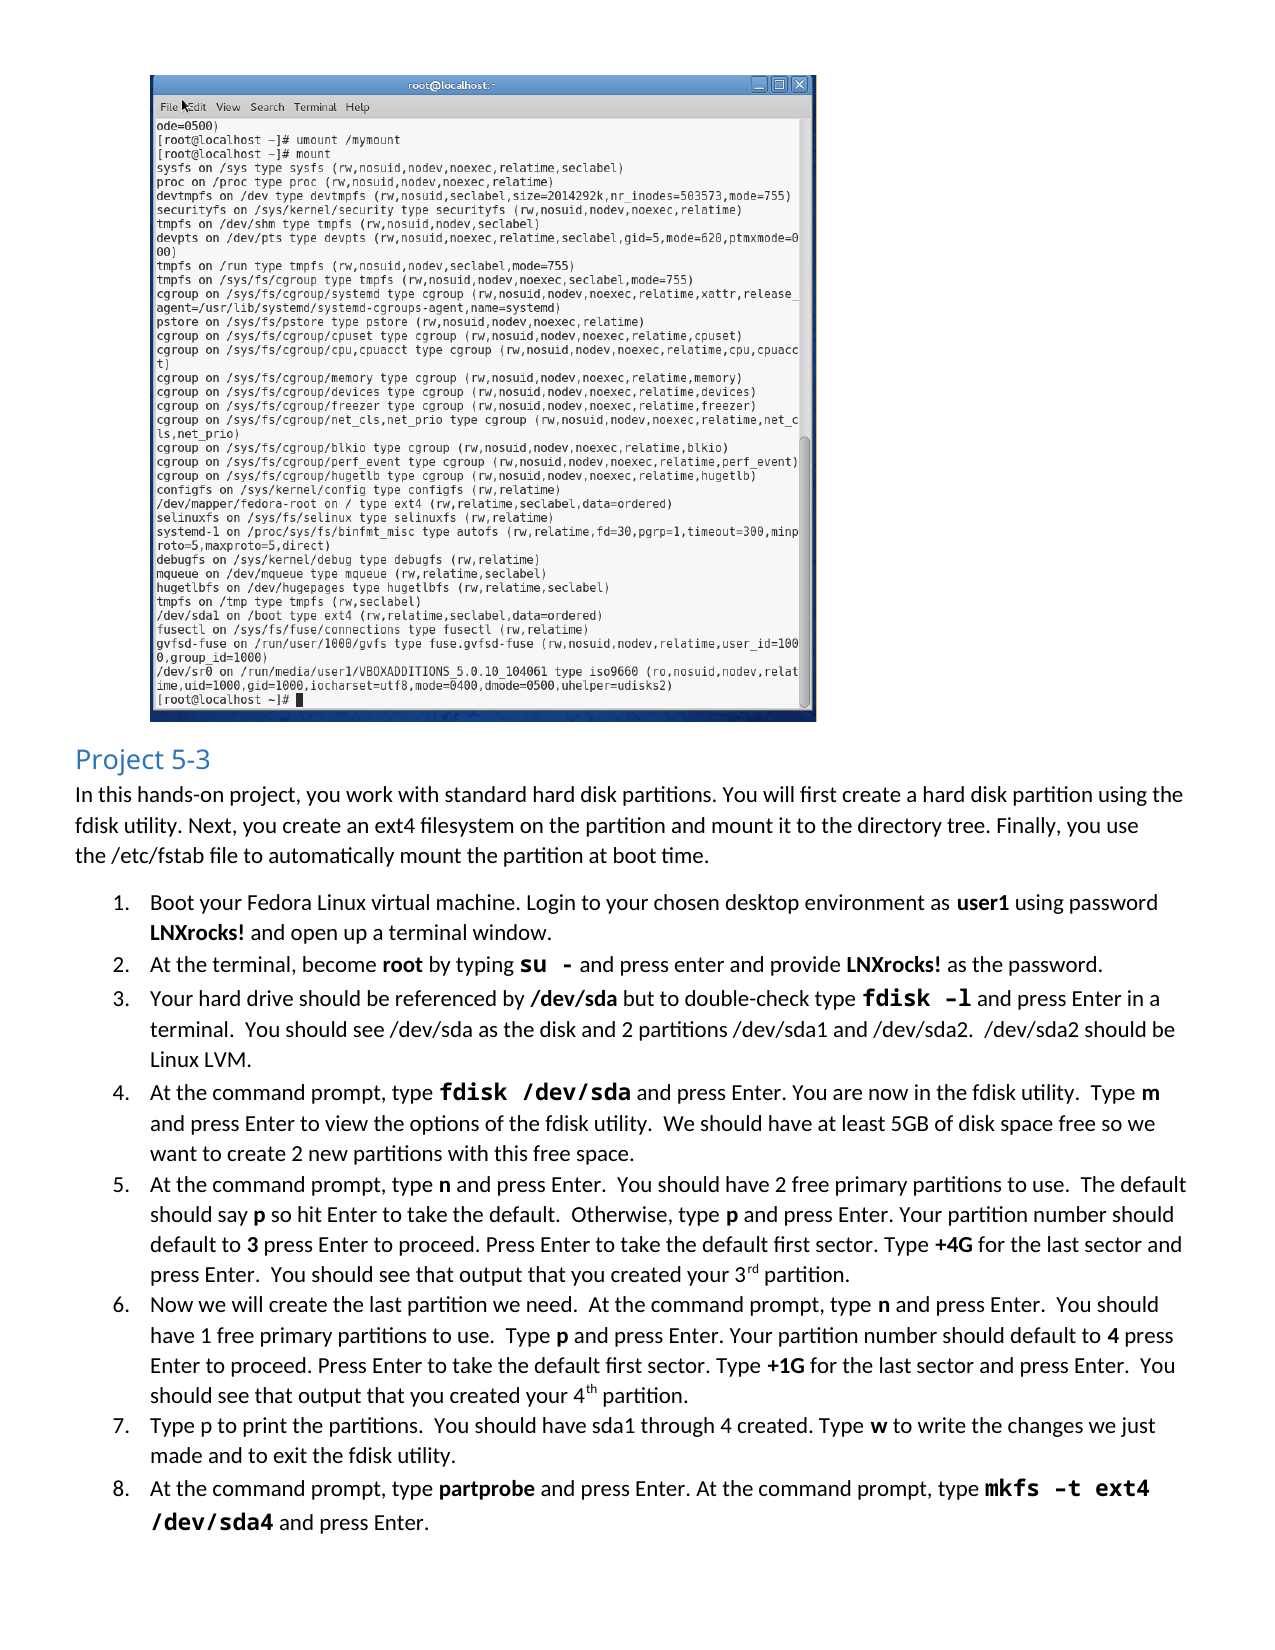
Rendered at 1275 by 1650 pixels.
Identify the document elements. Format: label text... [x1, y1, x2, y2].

list At the command prompt, type n and press Enter. You should have 2 free primary partitions to use. The default should say p so hit Enter to take the default. Otherwise, type p and press Enter. Your partition number should default to 3 press Enter to proceed. Press Enter to take the default first sector. Type +4G for the last sector and press Enter. You should see that output that you created your 3rd partition. [112, 1170, 1200, 1288]
list At the terminal, become root by typing su - and press enter and provide LNXrocks! as the password. [112, 948, 1200, 979]
list Type p to print the partitions. You should have sda1 through 4 created. Type w to write the changes we just made and to exit the fdisk utility. [112, 1411, 1200, 1469]
list Now we will create the last partition we need. At the command prompt, type n and press Enter. You should have 1 free primary partitions to use. Type p and press Enter. Your partition number should default to 4 press Enter to proceed. Press Enter to take the default first sector. Type +1G for the last sector and press Enter. You should see that output that you created your 4th partition. [112, 1291, 1200, 1409]
list Boot your Fedora Linux virtual machine. Login to your chosen desktop environment as user1 using password LNXrocks! and open up a terminal window. [112, 888, 1200, 946]
subtitle Project 5-3 [75, 741, 1200, 778]
text In this hands-on project, you work with standard hard disk partitions. You will first create a hard disk partition using the fdisk utility. Next, you create an ext4 filesystem on the partition and mount it to the directory tree. Finally, you use the /etc/fstab file to automatically mount the partition at boot time. [75, 781, 1200, 869]
list At the command prompt, type fdisk /dev/sda and press Enter. You are now in the fdisk utility. Type m and press Enter to view the options of the fdisk utility. We should have at least 5GB of disk space free so we want to create 2 new partitions with this free space. [112, 1076, 1200, 1167]
list At the command prompt, type partprobe and press Enter. At the command prompt, type mkfs –t ext4 /dev/sda4 and press Enter. [112, 1472, 1200, 1537]
picture [150, 75, 817, 722]
list Your hard drive should be referenced by /dev/sda but to double-check type fdisk –l and press Enter in a terminal. You should see /dev/sda as the disk and 2 partitions /dev/sda1 and /dev/sda2. /dev/sda2 should be Linux LVM. [112, 982, 1200, 1074]
